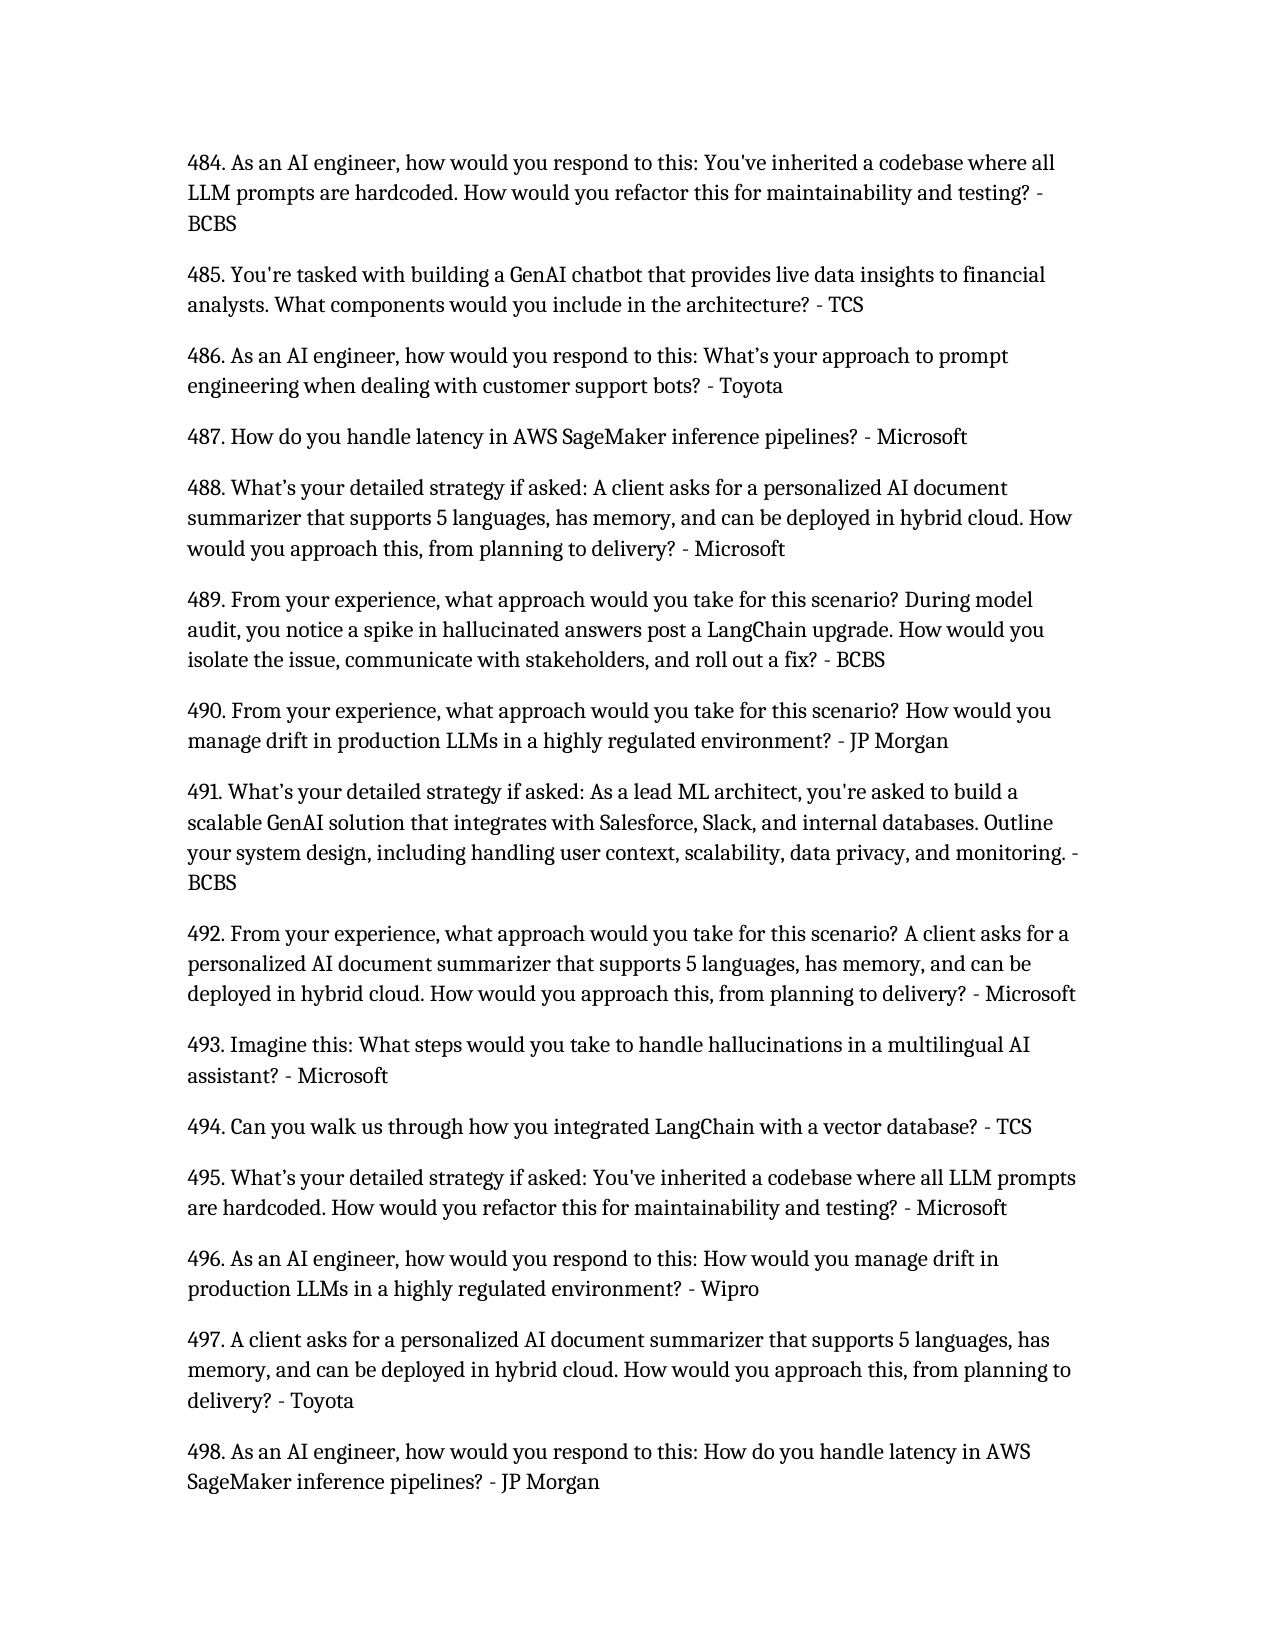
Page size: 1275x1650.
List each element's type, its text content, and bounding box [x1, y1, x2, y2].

text 487. How do you handle latency in AWS SageMaker inference pipelines? - Microsoft [187, 424, 1087, 450]
text 486. As an AI engineer, how would you respond to this: What’s your approach to prompt engineering when dealing with customer support bots? - Toyota [187, 343, 1087, 399]
text 490. From your experience, what approach would you take for this scenario? How would you manage drift in production LLMs in a highly regulated environment? - JP Morgan [187, 698, 1087, 754]
text 488. What’s your detailed strategy if asked: A client asks for a personalized AI document summarizer that supports 5 languages, has memory, and can be deployed in hybrid cloud. How would you approach this, from planning to delivery? - Microsoft [187, 475, 1087, 562]
text 485. You're tasked with building a GenAI chatbot that provides live data insights to financial analysts. What components would you include in the architecture? - TCS [187, 261, 1087, 318]
text 484. As an AI engineer, how would you respond to this: You've inherited a codebase where all LLM prompts are hardcoded. How would you refactor this for maintainability and testing? - BCBS [187, 150, 1087, 237]
text 489. From your experience, what approach would you take for this scenario? During model audit, you notice a spike in hallucinated answers post a LangChain upgrade. How would you isolate the issue, communicate with stakeholders, and roll out a fix? - BCBS [187, 586, 1087, 673]
text 498. As an AI engineer, how would you respond to this: How do you handle latency in AWS SageMaker inference pipelines? - JP Morgan [187, 1438, 1087, 1495]
text 494. Can you walk us through how you integrated LangChain with a vector database? - TCS [187, 1113, 1087, 1140]
text 495. What’s your detailed strategy if asked: You've inherited a codebase where all LLM prompts are hardcoded. How would you refactor this for maintainability and testing? - Microsoft [187, 1164, 1087, 1221]
text 492. From your experience, what approach would you take for this scenario? A client asks for a personalized AI document summarizer that supports 5 languages, has memory, and can be deployed in hybrid cloud. How would you approach this, from planning to delivery? - Microsoft [187, 921, 1087, 1008]
text 496. As an AI engineer, how would you respond to this: How would you manage drift in production LLMs in a highly regulated environment? - Wipro [187, 1246, 1087, 1302]
text 497. A client asks for a personalized AI document summarizer that supports 5 languages, has memory, and can be deployed in hybrid cloud. How would you approach this, from planning to delivery? - Toyota [187, 1327, 1087, 1414]
text 491. What’s your detailed strategy if asked: As a lead ML architect, you're asked to build a scalable GenAI solution that integrates with Salesforce, Slack, and internal databases. Outline your system design, including handling user context, scalability, data privacy, and monitoring. - BCBS [187, 779, 1087, 896]
text 493. Imagine this: What steps would you take to handle hallucinations in a multilingual AI assistant? - Microsoft [187, 1032, 1087, 1089]
